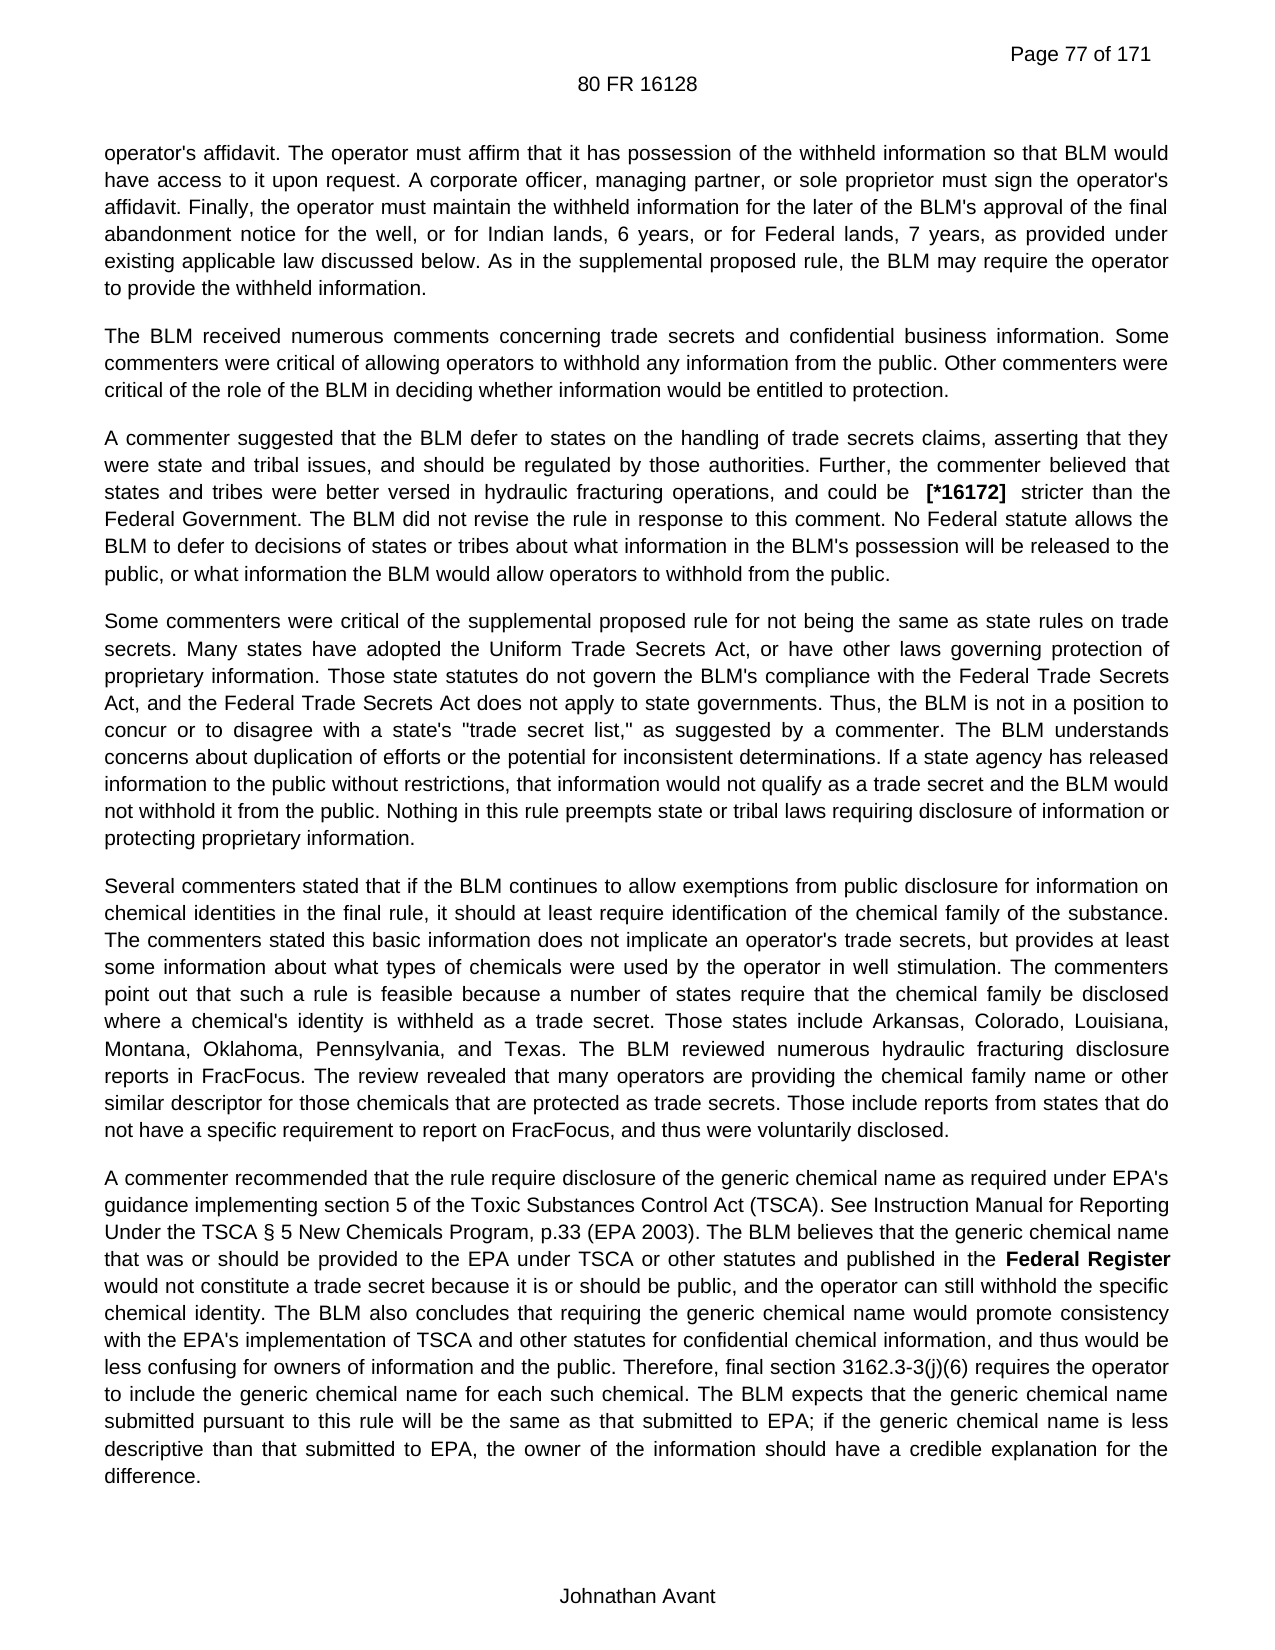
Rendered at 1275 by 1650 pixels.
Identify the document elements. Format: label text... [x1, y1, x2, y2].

text A commenter recommended that the rule require disclosure of the generic chemical name as required under EPA's guidance implementing section 5 of the Toxic Substances Control Act (TSCA). See Instruction Manual for Reporting Under the TSCA § 5 New Chemicals Program, p.33 (EPA 2003). The BLM believes that the generic chemical name that was or should be provided to the EPA under TSCA or other statutes and published in the Federal Register would not constitute a trade secret because it is or should be public, and the operator can still withhold the specific chemical identity. The BLM also concludes that requiring the generic chemical name would promote consistency with the EPA's implementation of TSCA and other statutes for confidential chemical information, and thus would be less confusing for owners of information and the public. Therefore, final section 3162.3-3(j)(6) requires the operator to include the generic chemical name for each such chemical. The BLM expects that the generic chemical name submitted pursuant to this rule will be the same as that submitted to EPA; if the generic chemical name is less descriptive than that submitted to EPA, the owner of the information should have a credible explanation for the difference. [104, 1162, 1171, 1487]
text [104, 137, 1171, 300]
text Some commenters were critical of the supplemental proposed rule for not being the same as state rules on trade secrets. Many states have adopted the Uniform Trade Secrets Act, or have other laws governing protection of proprietary information. Those state statutes do not govern the BLM's compliance with the Federal Trade Secrets Act, and the Federal Trade Secrets Act does not apply to state governments. Thus, the BLM is not in a position to concur or to disagree with a state's "trade secret list," as suggested by a commenter. The BLM understands concerns about duplication of efforts or the potential for inconsistent determinations. If a state agency has released information to the public without restrictions, that information would not qualify as a trade secret and the BLM would not withhold it from the public. Nothing in this rule preempts state or tribal laws requiring disclosure of information or protecting proprietary information. [104, 606, 1171, 850]
text Several commenters stated that if the BLM continues to allow exemptions from public disclosure for information on chemical identities in the final rule, it should at least require identification of the chemical family of the substance. The commenters stated this basic information does not implicate an operator's trade secrets, but provides at least some information about what types of chemicals were used by the operator in well stimulation. The commenters point out that such a rule is feasible because a number of states require that the chemical family be disclosed where a chemical's identity is withheld as a trade secret. Those states include Arkansas, Colorado, Louisiana, Montana, Oklahoma, Pennsylvania, and Texas. The BLM reviewed numerous hydraulic fracturing disclosure reports in FracFocus. The review revealed that many operators are providing the chemical family name or other similar descriptor for those chemicals that are protected as trade secrets. Those include reports from states that do not have a specific requirement to report on FracFocus, and thus were voluntarily disclosed. [104, 871, 1171, 1142]
text A commenter suggested that the BLM defer to states on the handling of trade secrets claims, asserting that they were state and tribal issues, and should be regulated by those authorities. Further, the commenter believed that states and tribes were better versed in hydraulic fracturing operations, and could be [*16172] stricter than the Federal Government. The BLM did not revise the rule in response to this comment. No Federal statute allows the BLM to defer to decisions of states or tribes about what information in the BLM's possession will be released to the public, or what information the BLM would allow operators to withhold from the public. [104, 423, 1171, 585]
text The BLM received numerous comments concerning trade secrets and confidential business information. Some commenters were critical of allowing operators to withhold any information from the public. Other commenters were critical of the role of the BLM in deciding whether information would be entitled to protection. [104, 321, 1171, 402]
